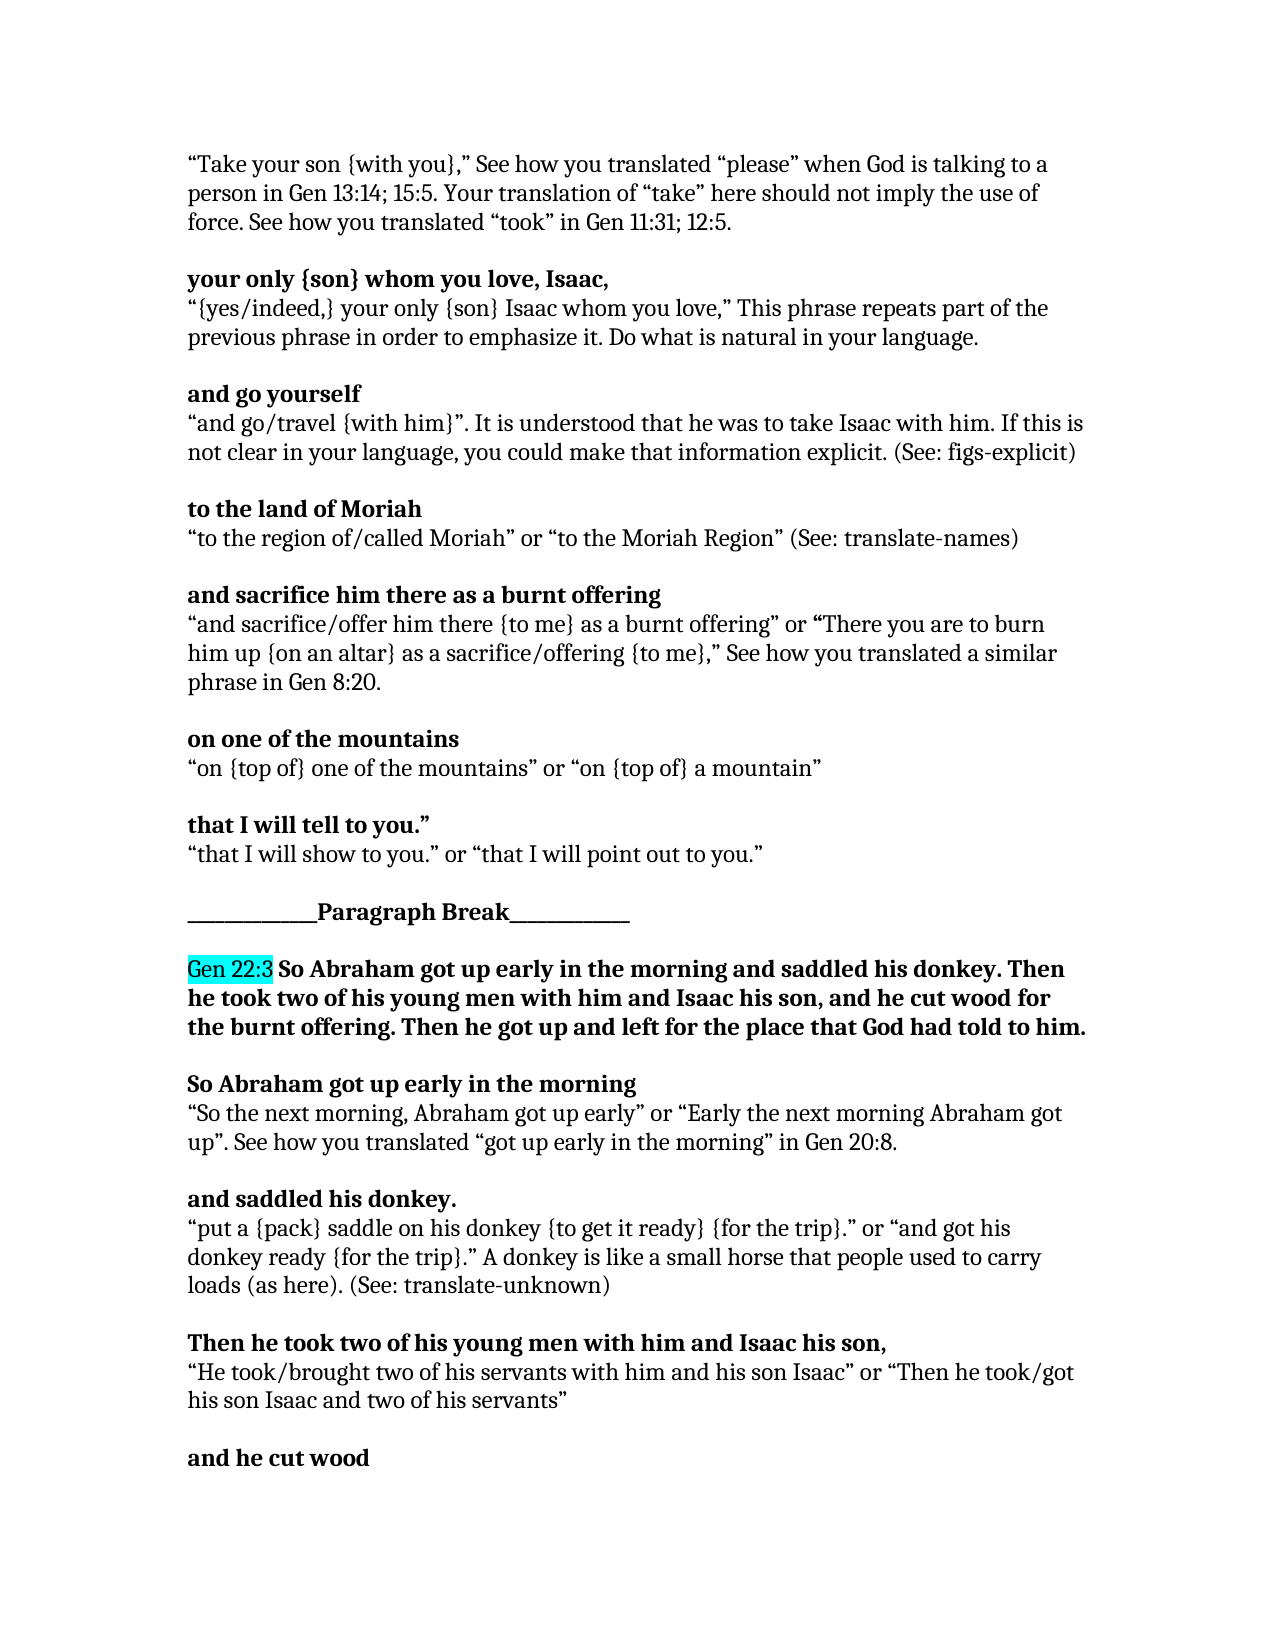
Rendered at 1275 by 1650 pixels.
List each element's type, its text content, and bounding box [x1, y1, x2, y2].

text and sacrifice him there as a burnt offering [187, 581, 1087, 610]
text “Take your son {with you},” See how you translated “please” when God is talking to a person in Gen 13:14; 15:5. Your translation of “take” here should not imply the use of force. See how you translated “took” in Gen 11:31; 12:5. [187, 150, 1087, 236]
text on one of the mountains [187, 725, 1087, 754]
text “and go/travel {with him}”. It is understood that he was to take Isaac with him. If this is not clear in your language, you could make that information explicit. (See: figs-explicit) [187, 409, 1087, 466]
text Gen 22:3 So Abraham got up early in the morning and saddled his donkey. Then he took two of his young men with him and Isaac his son, and he cut wood for the burnt offering. Then he got up and left for the place that God had told to him. [187, 955, 1087, 1041]
text “He took/brought two of his servants with him and his son Isaac” or “Then he took/got his son Isaac and two of his servants” [187, 1357, 1087, 1415]
text “So the next morning, Abraham got up early” or “Early the next morning Abraham got up”. See how you translated “got up early in the morning” in Gen 20:8. [187, 1099, 1087, 1156]
text and go yourself [187, 380, 1087, 409]
text “to the region of/called Moriah” or “to the Moriah Region” (See: translate-names) [187, 524, 1087, 552]
text that I will tell to you.” [187, 811, 1087, 840]
text “put a {pack} saddle on his donkey {to get it ready} {for the trip}.” or “and got his donkey ready {for the trip}.” A donkey is like a small horse that people used to carry loads (as here). (See: translate-unknown) [187, 1214, 1087, 1300]
text “that I will show to you.” or “that I will point out to you.” [187, 840, 1087, 869]
text and he cut wood [187, 1444, 1087, 1472]
text to the land of Moriah [187, 495, 1087, 524]
text your only {son} whom you love, Isaac, [187, 265, 1087, 294]
text ______________Paragraph Break_____________ [187, 897, 1087, 926]
text So Abraham got up early in the morning [187, 1070, 1087, 1099]
text “on {top of} one of the mountains” or “on {top of} a mountain” [187, 754, 1087, 782]
text “and sacrifice/offer him there {to me} as a burnt offering” or “There you are to burn him up {on an altar} as a sacrifice/offering {to me},” See how you translated a similar phrase in Gen 8:20. [187, 610, 1087, 696]
text “{yes/indeed,} your only {son} Isaac whom you love,” This phrase repeats part of the previous phrase in order to emphasize it. Do what is natural in your language. [187, 294, 1087, 351]
text and saddled his donkey. [187, 1185, 1087, 1214]
text Then he took two of his young men with him and Isaac his son, [187, 1329, 1087, 1357]
